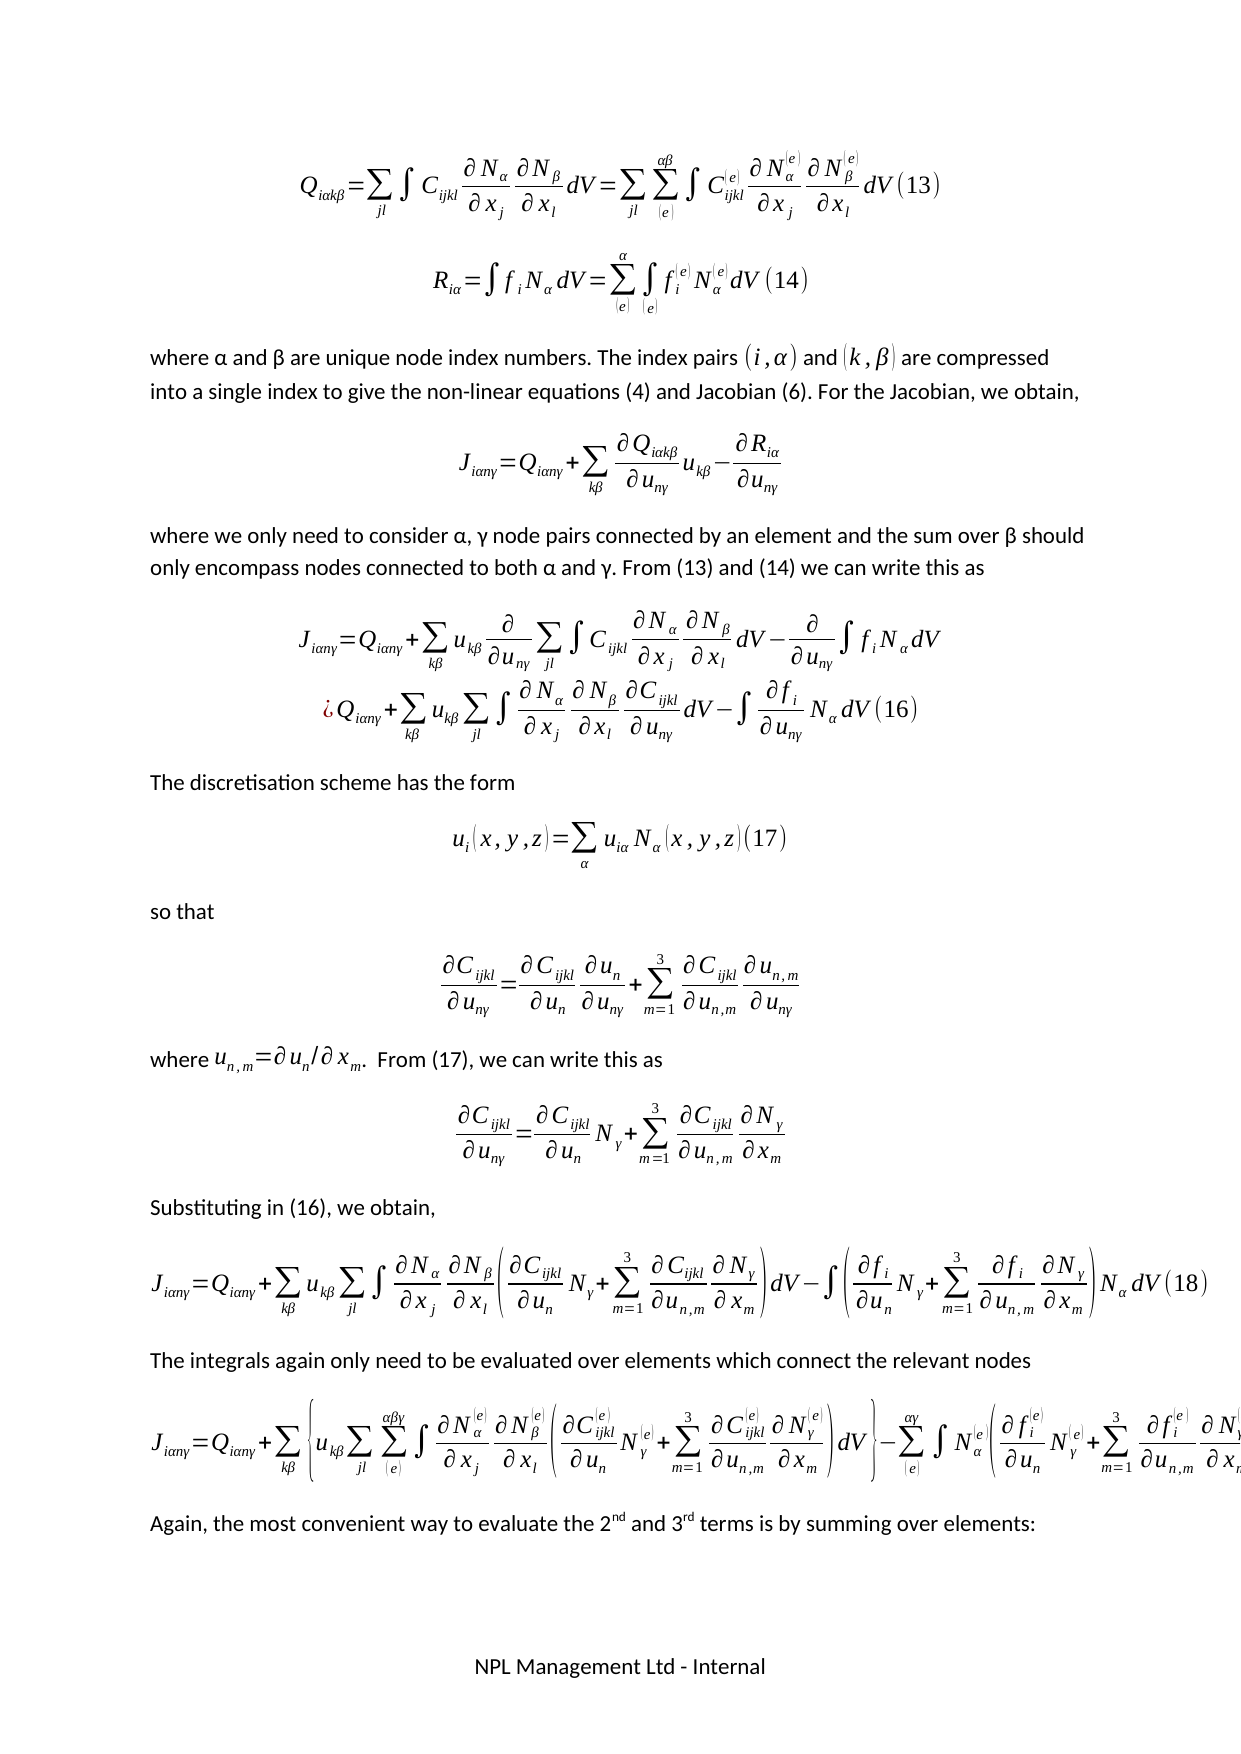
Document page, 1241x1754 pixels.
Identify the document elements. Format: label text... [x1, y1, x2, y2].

text where . From (17), we can write this as [150, 1043, 1090, 1074]
text where α and β are unique node index numbers. The index pairs and are compressed into a single index to give the non-linear equations (4) and Jacobian (6). For the Jacobian, we obtain, [150, 342, 1090, 405]
text where we only need to consider α, γ node pairs connected by an element and the sum over β should only encompass nodes connected to both α and γ. From (13) and (14) we can write this as [150, 521, 1090, 581]
text Substituting in (16), we obtain, [150, 1193, 1090, 1221]
text so that [150, 897, 1090, 925]
text Again, the most convenient way to evaluate the 2nd and 3rd terms is by summing over elements: [150, 1509, 1090, 1537]
text The integrals again only need to be evaluated over elements which connect the relevant nodes [150, 1346, 1090, 1374]
text The discretisation scheme has the form [150, 768, 1090, 796]
